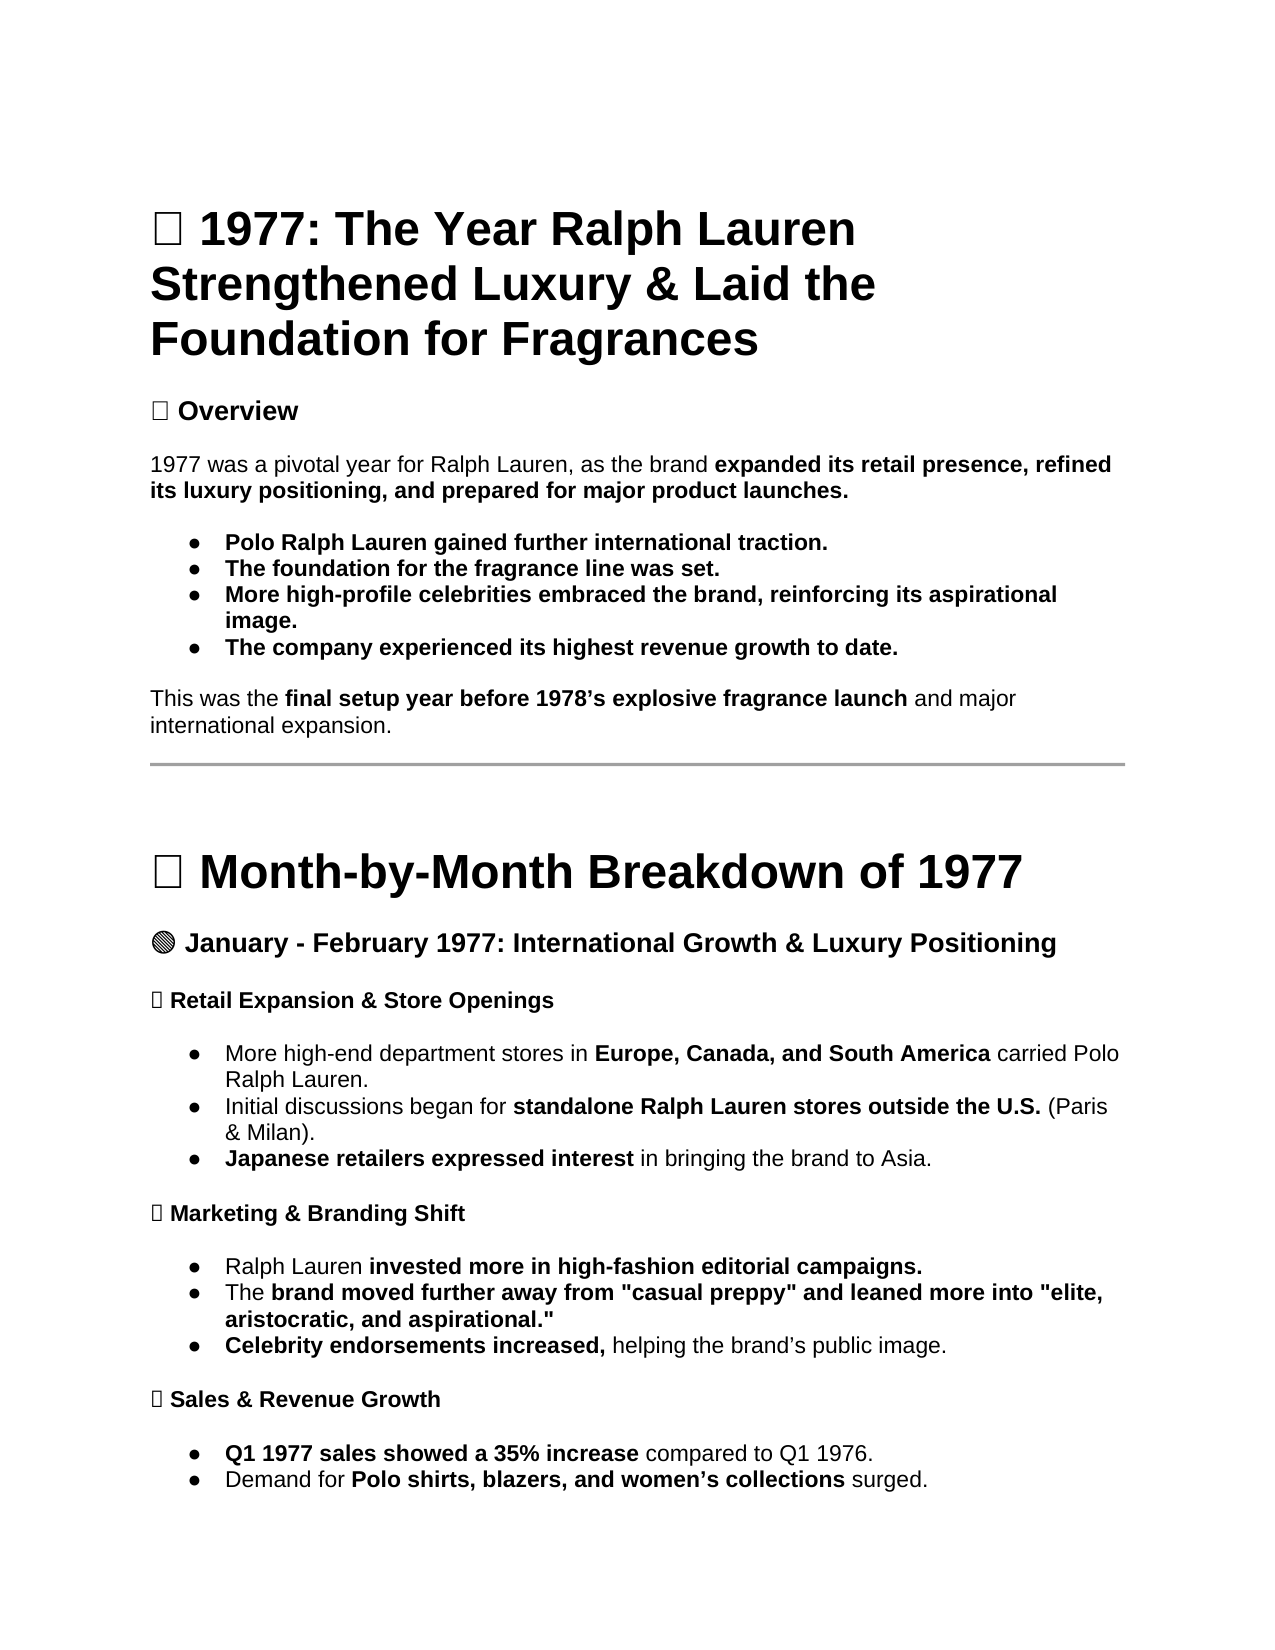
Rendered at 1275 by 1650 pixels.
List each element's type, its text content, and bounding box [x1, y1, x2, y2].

list Polo Ralph Lauren gained further international traction. [187, 528, 1125, 555]
list The brand moved further away from "casual preppy" and leaned more into "elite, aristocratic, and aspirational." [187, 1279, 1125, 1332]
list Japanese retailers expressed interest in bringing the brand to Asia. [187, 1145, 1125, 1172]
list More high-end department stores in Europe, Canada, and South America carried Polo Ralph Lauren. [187, 1040, 1125, 1093]
text ✅ Retail Expansion & Store Openings [150, 984, 1125, 1015]
list Ralph Lauren invested more in high-fashion editorial campaigns. [187, 1253, 1125, 1279]
list The foundation for the fragrance line was set. [187, 555, 1125, 581]
list Demand for Polo shirts, blazers, and women’s collections surged. [187, 1466, 1125, 1492]
subtitle 📆 Month-by-Month Breakdown of 1977 [150, 843, 1125, 898]
list Celebrity endorsements increased, helping the brand’s public image. [187, 1332, 1125, 1358]
list More high-profile celebrities embraced the brand, reinforcing its aspirational image. [187, 581, 1125, 634]
list Q1 1977 sales showed a 35% increase compared to Q1 1976. [187, 1439, 1125, 1466]
list Initial discussions began for standalone Ralph Lauren stores outside the U.S. (Paris & Milan). [187, 1093, 1125, 1145]
text This was the final setup year before 1978’s explosive fragrance launch and major international expansion. [150, 685, 1125, 738]
text 1977 was a pivotal year for Ralph Lauren, as the brand expanded its retail presence, refined its luxury positioning, and prepared for major product launches. [150, 451, 1125, 503]
subtitle 📌 1977: The Year Ralph Lauren Strengthened Luxury & Laid the Foundation for Fragrances [150, 200, 1125, 365]
subtitle 🟢 January - February 1977: International Growth & Luxury Positioning [150, 927, 1125, 959]
text ✅ Marketing & Branding Shift [150, 1197, 1125, 1228]
subtitle 🚀 Overview [150, 394, 1125, 426]
text ✅ Sales & Revenue Growth [150, 1383, 1125, 1414]
list The company experienced its highest revenue growth to date. [187, 634, 1125, 660]
